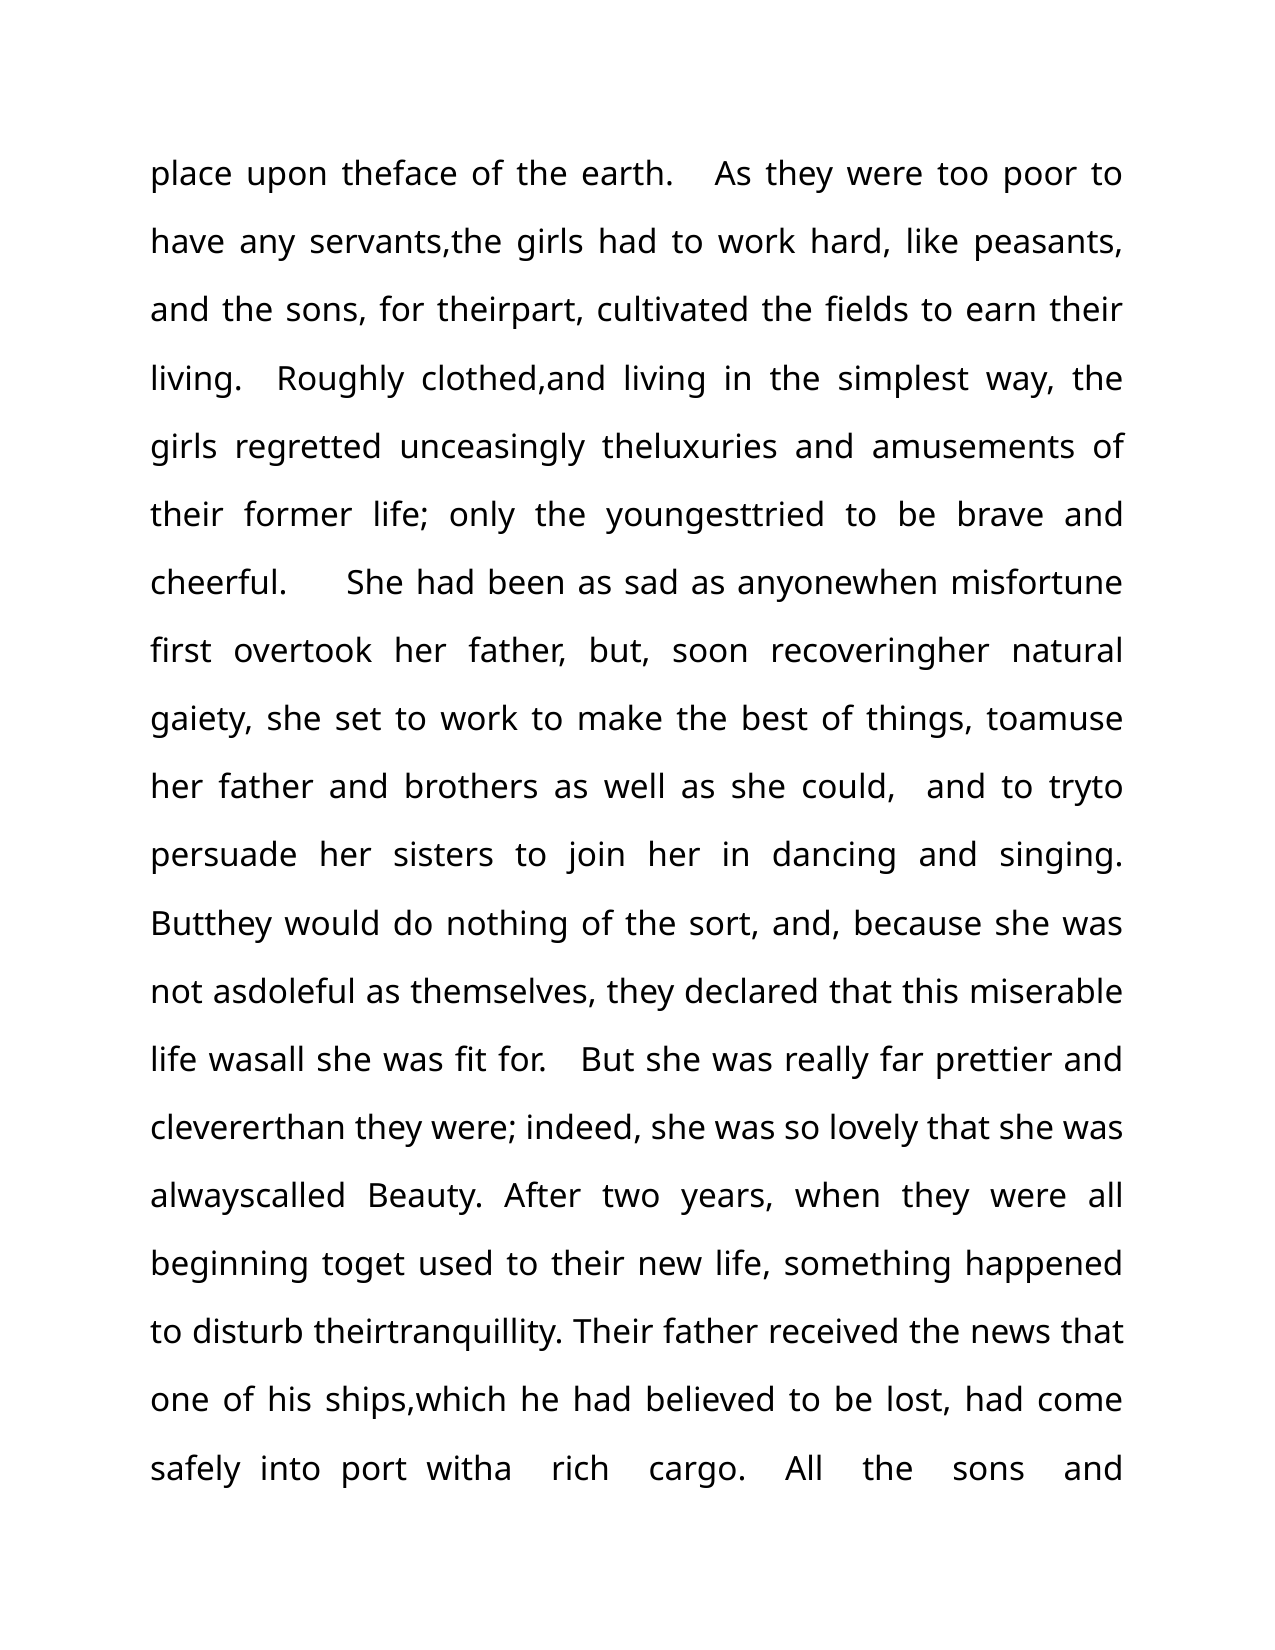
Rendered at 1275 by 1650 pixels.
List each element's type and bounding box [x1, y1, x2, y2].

text [150, 150, 1125, 1490]
